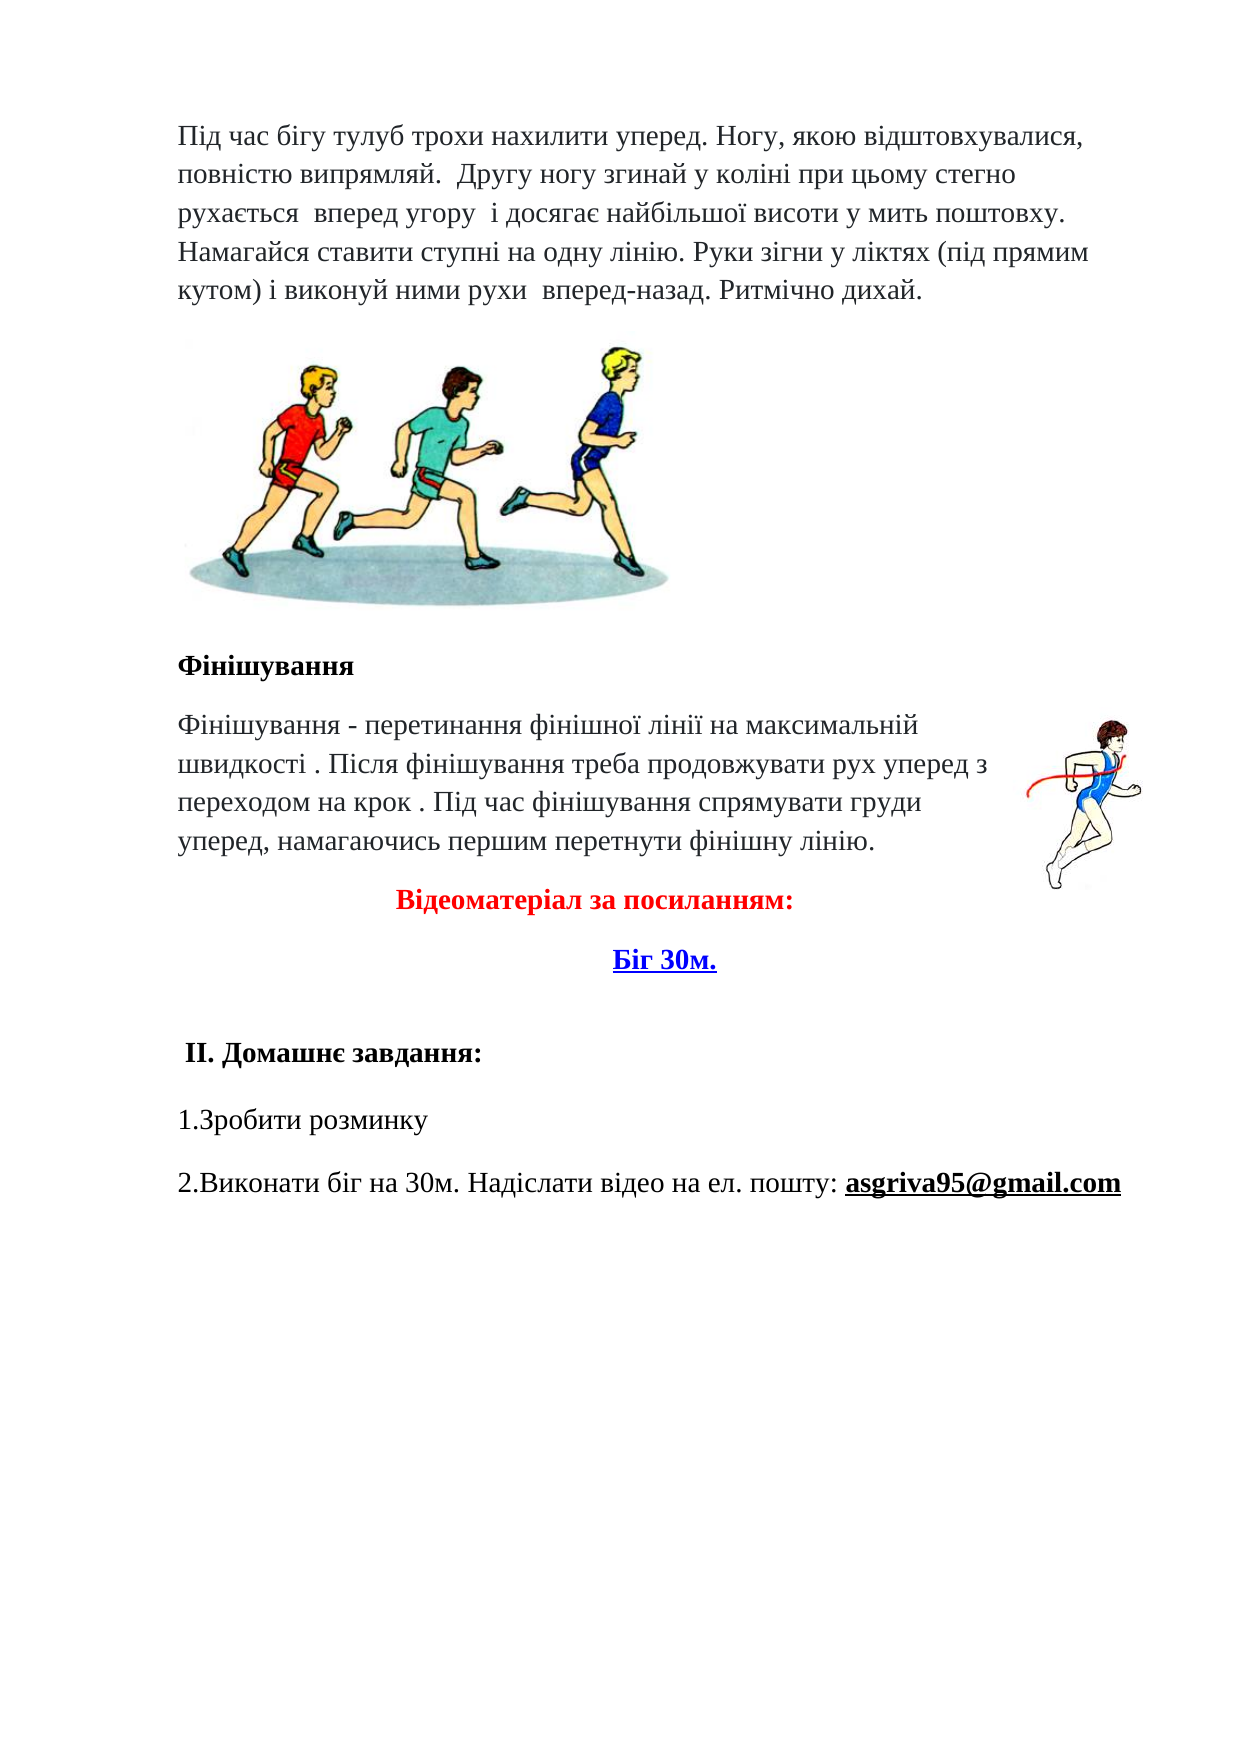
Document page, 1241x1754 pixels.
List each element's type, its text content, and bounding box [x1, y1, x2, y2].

text Під час бігу тулуб трохи нахилити уперед. Ногу, якою відштовхувалися, повністю випрямляй. Другу ногу згинай у коліні при цьому стегно рухається вперед угору і досягає найбільшої висоти у мить поштовху. Намагайся ставити ступні на одну лінію. Руки зігни у ліктях (під прямим кутом) і виконуй ними рухи вперед-назад. Ритмічно дихай. [177, 118, 1152, 306]
picture [1012, 707, 1152, 902]
picture [184, 331, 672, 616]
text Відеоматеріал за посиланням: [177, 882, 1152, 916]
text 2.Виконати біг на 30м. Надіслати відео на ел. пошту: asgriva95@gmail.com [177, 1165, 1152, 1199]
text ІІ. Домашнє завдання: [177, 1035, 1152, 1068]
text Біг 30м. [177, 942, 1152, 975]
text Фінішування - перетинання фінішної лінії на максимальній швидкості . Після фінішування треба продовжувати рух уперед з переходом на крок . Під час фінішування спрямувати груди уперед, намагаючись першим перетнути фінішну лінію. [177, 707, 1012, 857]
text Фінішування [177, 648, 1152, 682]
text 1.Зробити розминку [177, 1102, 1152, 1136]
